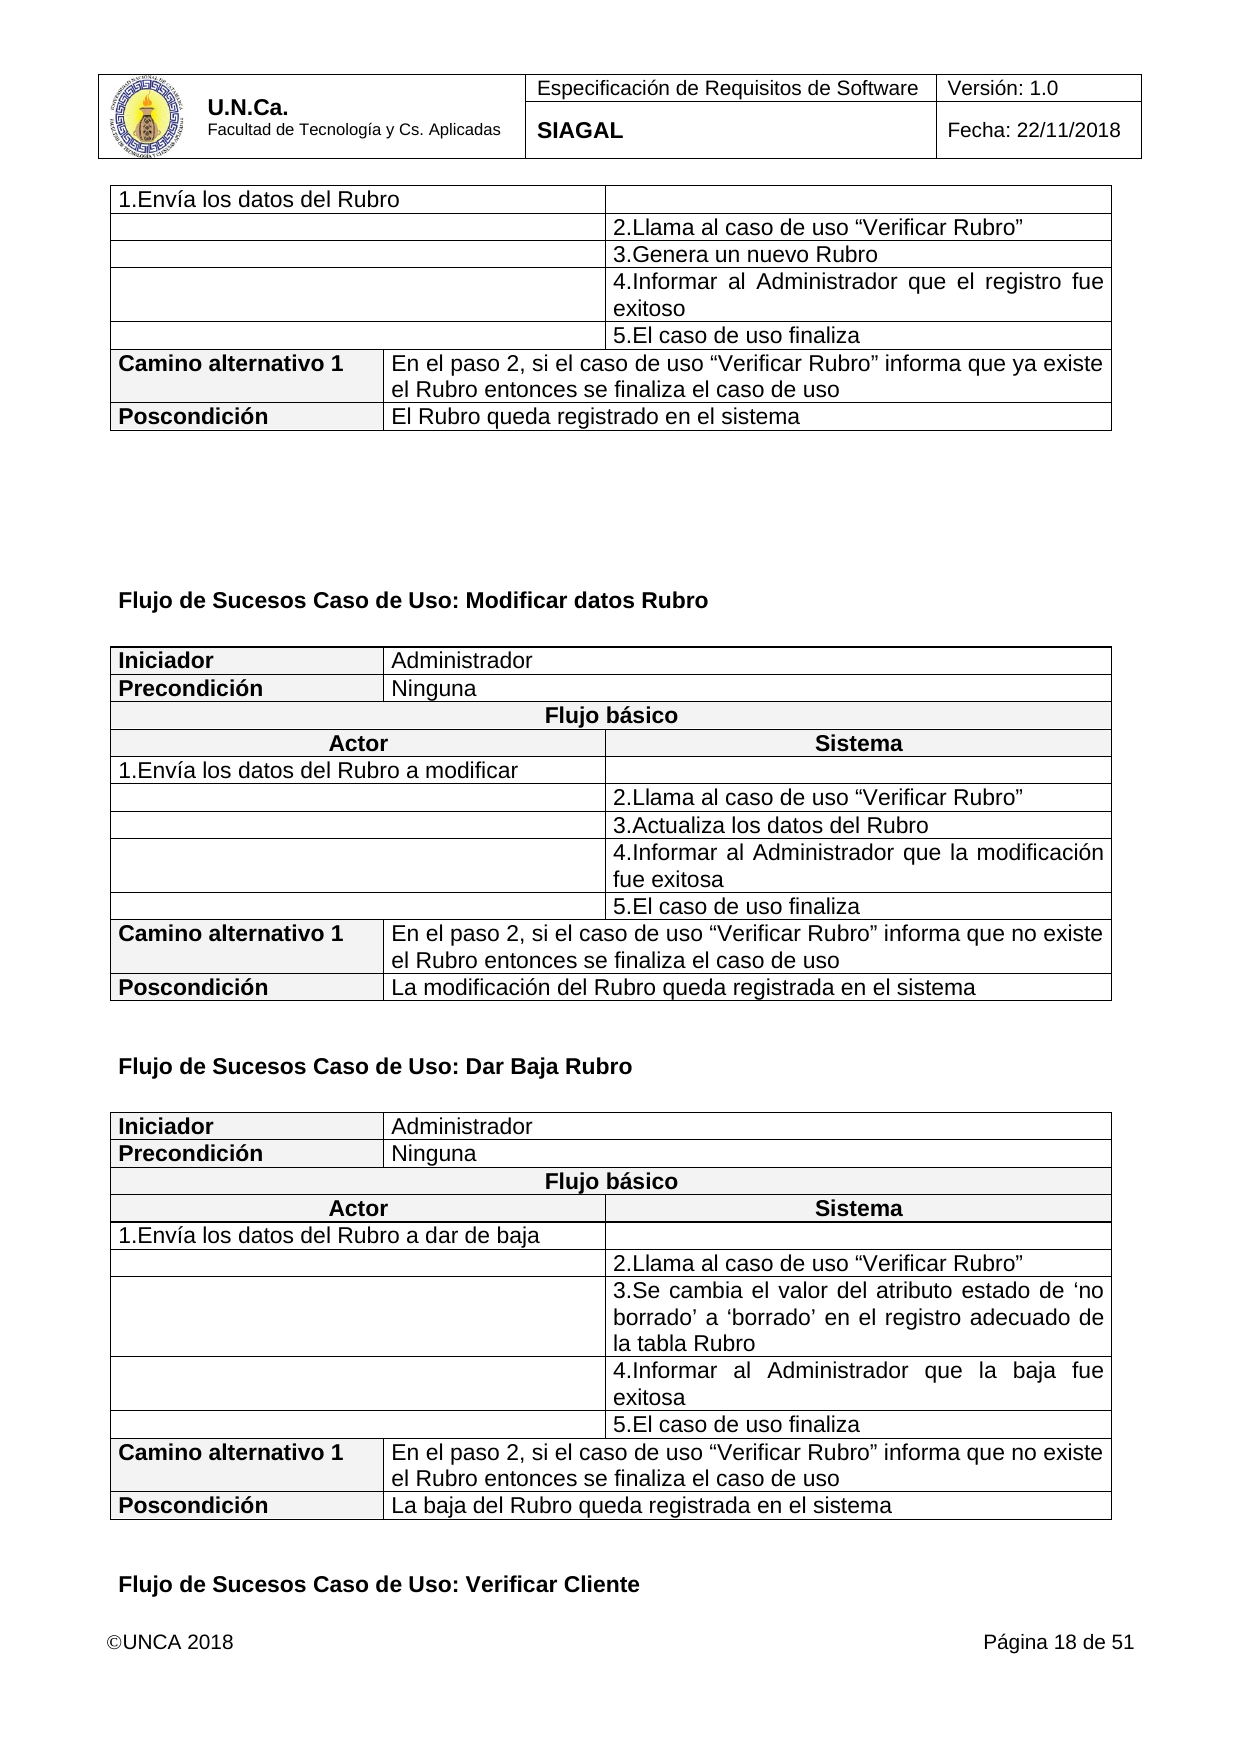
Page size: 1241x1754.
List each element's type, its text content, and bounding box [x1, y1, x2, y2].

table_cell 5.El caso de uso finaliza [606, 322, 1111, 348]
table_cell En el paso 2, si el caso de uso “Verificar Rubro” informa que ya existe el Rubro entonces se finaliza el caso de uso [384, 350, 1111, 402]
table_cell Poscondición [111, 974, 383, 1000]
subtitle Flujo de Sucesos Caso de Uso: Dar Baja Rubro [118, 1053, 1122, 1079]
table_cell [606, 1223, 1111, 1249]
table_cell Actor [111, 730, 605, 756]
table_cell Flujo básico [111, 1168, 1111, 1194]
table_cell 3.Actualiza los datos del Rubro [606, 812, 1111, 838]
table_cell [111, 1250, 605, 1276]
table_cell 3.Genera un nuevo Rubro [606, 241, 1111, 267]
table_cell [606, 186, 1111, 212]
table_cell Camino alternativo 1 [111, 920, 383, 973]
table_cell Sistema [606, 1195, 1111, 1221]
table_cell [111, 839, 605, 892]
table_header Administrador [384, 648, 1111, 674]
table_header Administrador [384, 1113, 1111, 1139]
table_cell 1.Envía los datos del Rubro a dar de baja [111, 1223, 605, 1249]
table_cell Precondición [111, 675, 383, 701]
table_cell 1.Envía los datos del Rubro [111, 186, 605, 212]
table_cell 2.Llama al caso de uso “Verificar Rubro” [606, 214, 1111, 240]
table_cell Sistema [606, 730, 1111, 756]
table_cell 4.Informar al Administrador que la modificación fue exitosa [606, 839, 1111, 892]
table_cell 1.Envía los datos del Rubro a modificar [111, 757, 605, 783]
subtitle Flujo de Sucesos Caso de Uso: Modificar datos Rubro [118, 587, 1122, 614]
table_cell 2.Llama al caso de uso “Verificar Rubro” [606, 784, 1111, 811]
table_cell 5.El caso de uso finaliza [606, 893, 1111, 919]
table_cell [111, 1357, 605, 1410]
table_cell Precondición [111, 1140, 383, 1167]
subtitle Flujo de Sucesos Caso de Uso: Verificar Cliente [118, 1571, 1122, 1597]
table_cell Camino alternativo 1 [111, 350, 383, 402]
table_cell Ninguna [384, 675, 1111, 701]
table_cell Ninguna [384, 1140, 1111, 1167]
table_cell Poscondición [111, 403, 383, 429]
table_cell [111, 214, 605, 240]
table_cell [111, 812, 605, 838]
table_cell [111, 268, 605, 321]
table_cell 3.Se cambia el valor del atributo estado de ‘no borrado’ a ‘borrado’ en el registro adecuado de la tabla Rubro [606, 1277, 1111, 1356]
table_cell [111, 241, 605, 267]
table_cell La baja del Rubro queda registrada en el sistema [384, 1492, 1111, 1518]
table_cell El Rubro queda registrado en el sistema [384, 403, 1111, 429]
table_cell [606, 757, 1111, 783]
table_cell Poscondición [111, 1492, 383, 1518]
table_cell La modificación del Rubro queda registrada en el sistema [384, 974, 1111, 1000]
table_cell [111, 1277, 605, 1356]
table_cell Actor [111, 1195, 605, 1221]
table_cell Camino alternativo 1 [111, 1439, 383, 1491]
table_cell Flujo básico [111, 702, 1111, 728]
table_cell [111, 893, 605, 919]
table_cell En el paso 2, si el caso de uso “Verificar Rubro” informa que no existe el Rubro entonces se finaliza el caso de uso [384, 1439, 1111, 1491]
table_cell [111, 1411, 605, 1437]
picture [109, 75, 184, 158]
table_cell 2.Llama al caso de uso “Verificar Rubro” [606, 1250, 1111, 1276]
table_header Iniciador [111, 1113, 383, 1139]
table_header Iniciador [111, 648, 383, 674]
table_cell [111, 784, 605, 811]
table_cell [111, 322, 605, 348]
table_cell 5.El caso de uso finaliza [606, 1411, 1111, 1437]
table_cell En el paso 2, si el caso de uso “Verificar Rubro” informa que no existe el Rubro entonces se finaliza el caso de uso [384, 920, 1111, 973]
table_cell 4.Informar al Administrador que la baja fue exitosa [606, 1357, 1111, 1410]
table_cell 4.Informar al Administrador que el registro fue exitoso [606, 268, 1111, 321]
